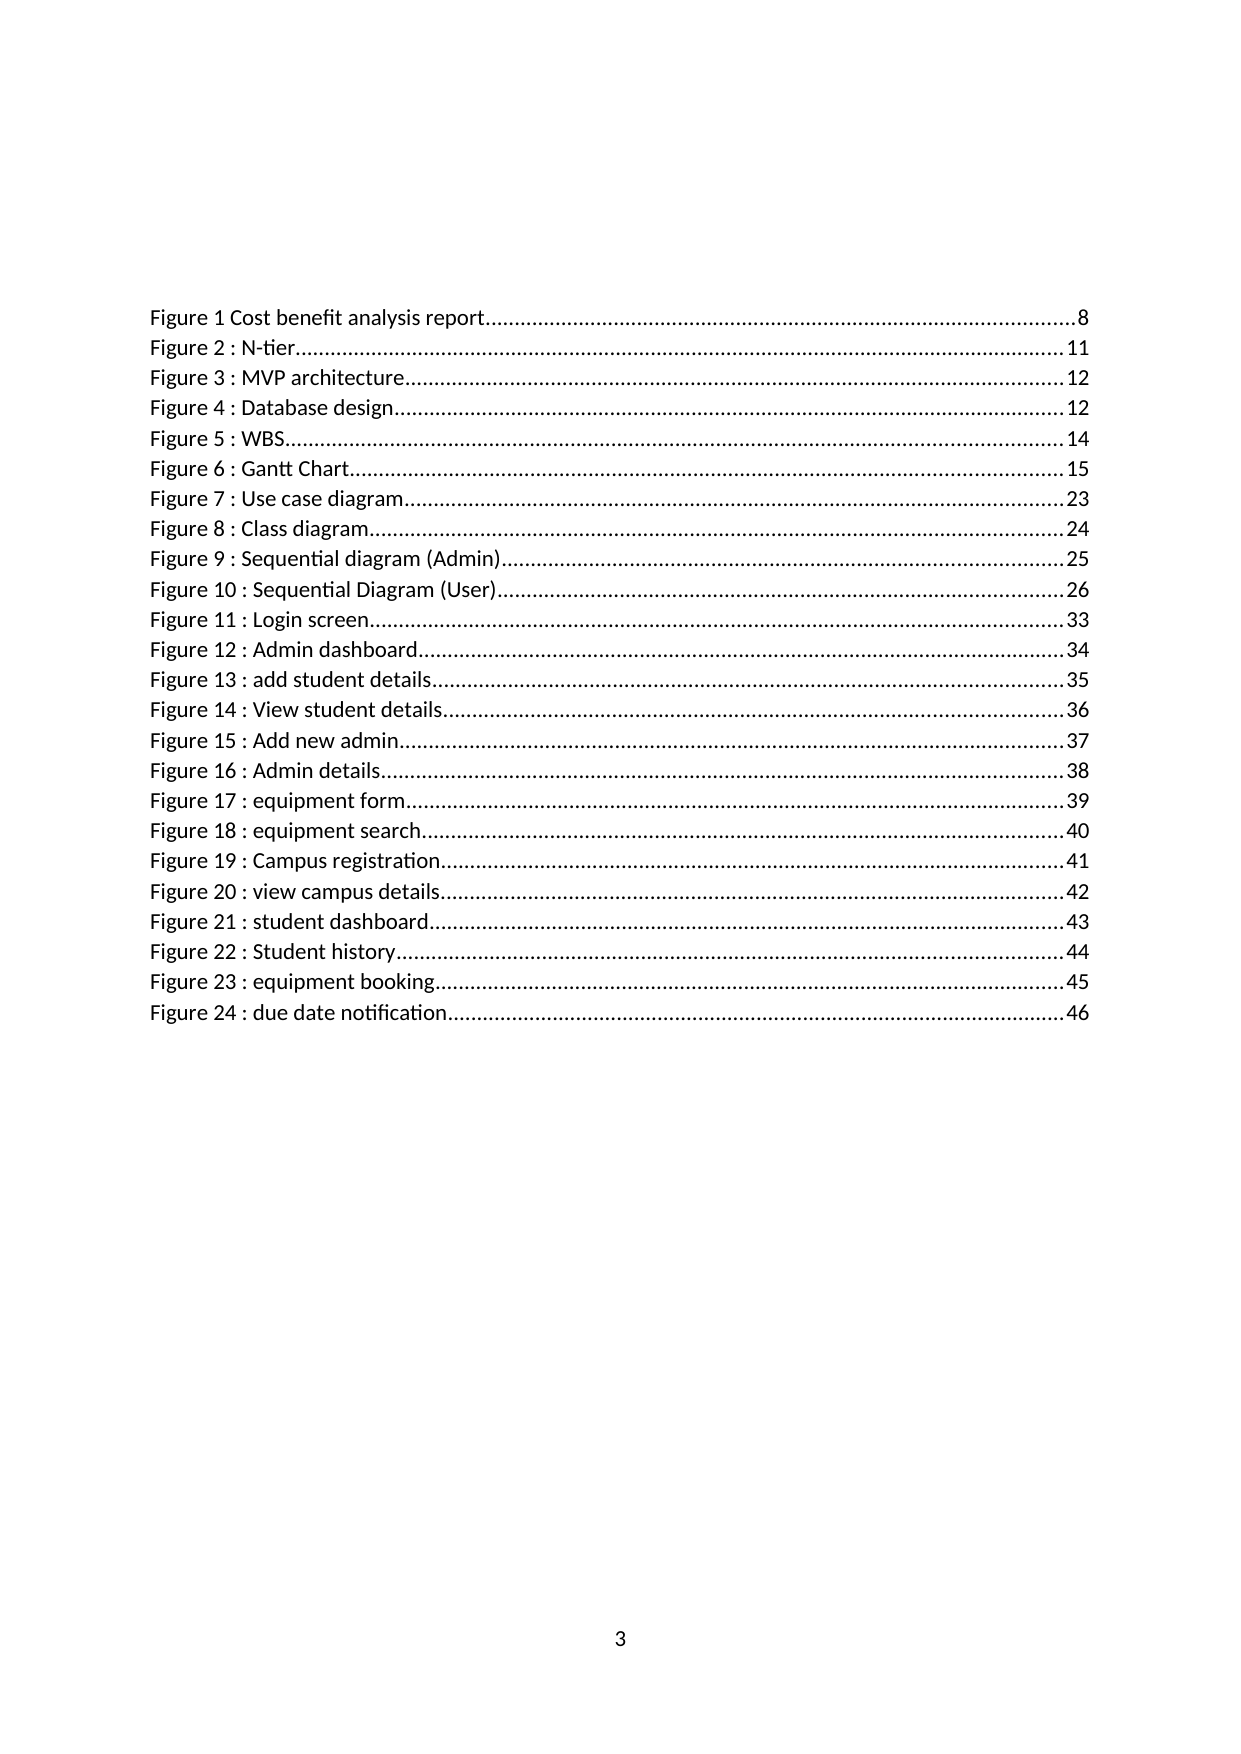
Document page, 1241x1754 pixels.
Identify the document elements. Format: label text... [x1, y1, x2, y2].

text Figure 4 : Database design 12 [150, 393, 1090, 422]
text Figure 10 : Sequential Diagram (User) 26 [150, 575, 1090, 603]
text Figure 7 : Use case diagram 23 [150, 484, 1090, 512]
text Figure 11 : Login screen 33 [150, 605, 1090, 633]
text Figure 5 : WBS 14 [150, 424, 1090, 452]
text Figure 19 : Campus registration 41 [150, 847, 1090, 875]
text Figure 18 : equipment search 40 [150, 816, 1090, 844]
text Figure 6 : Gantt Chart 15 [150, 454, 1090, 482]
text Figure 3 : MVP architecture 12 [150, 363, 1090, 391]
text Figure 23 : equipment booking 45 [150, 967, 1090, 996]
text Figure 22 : Student history 44 [150, 937, 1090, 965]
text Figure 2 : N-tier 11 [150, 333, 1090, 361]
text Figure 14 : View student details 36 [150, 696, 1090, 724]
text Figure 16 : Admin details 38 [150, 756, 1090, 784]
text Figure 24 : due date notification 46 [150, 998, 1090, 1026]
text Figure 1 Cost benefit analysis report 8 [150, 303, 1090, 331]
text Figure 9 : Sequential diagram (Admin) 25 [150, 544, 1090, 573]
text Figure 12 : Admin dashboard 34 [150, 635, 1090, 663]
text Figure 20 : view campus details 42 [150, 877, 1090, 905]
text Figure 15 : Add new admin 37 [150, 726, 1090, 754]
text Figure 17 : equipment form 39 [150, 786, 1090, 814]
text Figure 13 : add student details 35 [150, 665, 1090, 693]
text Figure 8 : Class diagram 24 [150, 514, 1090, 542]
text Figure 21 : student dashboard 43 [150, 907, 1090, 935]
